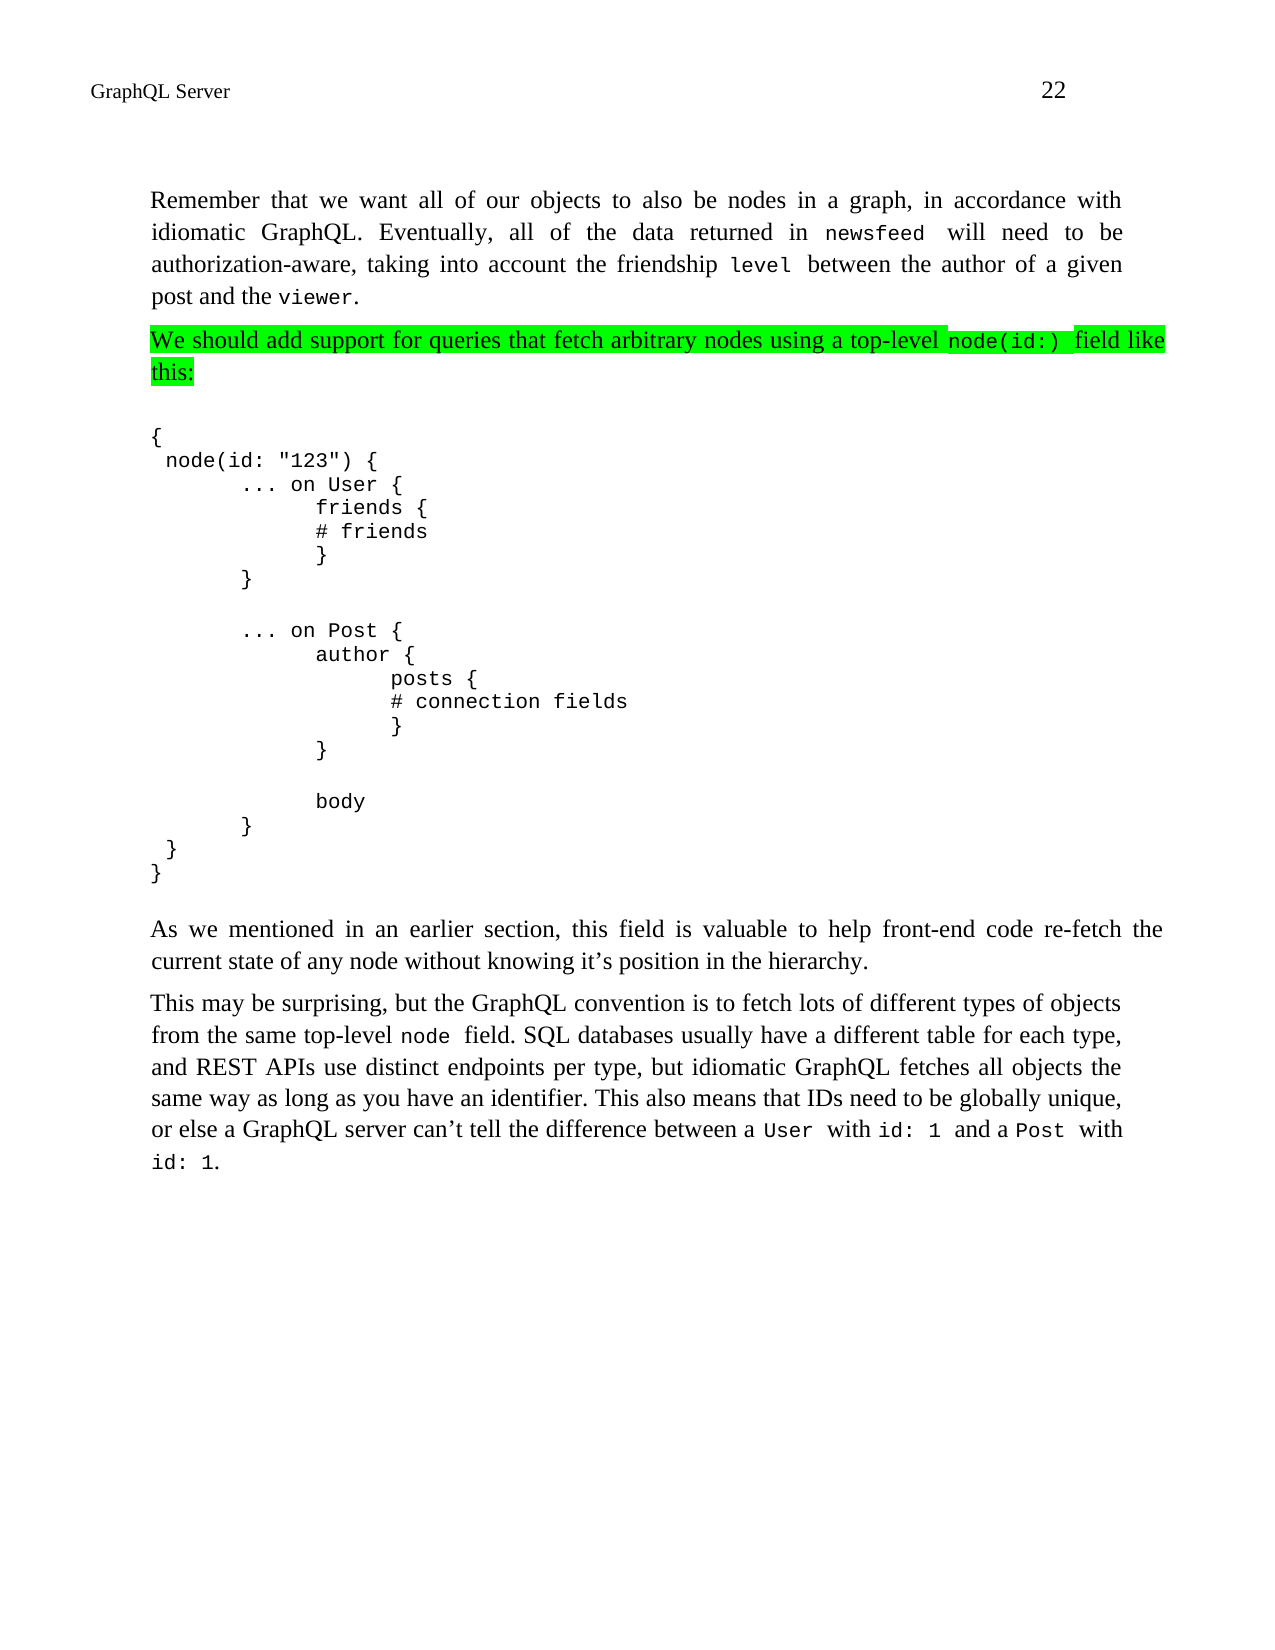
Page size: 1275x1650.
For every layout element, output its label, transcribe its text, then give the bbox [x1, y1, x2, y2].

text } [240, 815, 1166, 838]
text As we mentioned in an earlier section, this field is valuable to help front-end code re-fetch the current state of any node without knowing it’s position in the hierarchy. [150, 914, 1165, 974]
text node(id: "123") { [165, 450, 1166, 473]
text } [165, 838, 1166, 862]
text Remember that we want all of our objects to also be nodes in a graph, in accordance with idiomatic GraphQL. Eventually, all of the data returned in newsfeed will need to be authorization-aware, taking into account the friendship level between the author of a given post and the viewer. [150, 186, 1123, 311]
text } [390, 715, 1166, 739]
text } [165, 568, 1166, 592]
text } [315, 544, 1166, 568]
text friends { [315, 497, 1166, 521]
text ... on Post { [240, 621, 1166, 644]
text { [150, 426, 1166, 450]
text posts { [390, 668, 1166, 691]
text ... on User { [240, 473, 1166, 497]
text # friends [315, 521, 1166, 544]
text body [315, 791, 1166, 815]
text } [150, 862, 1166, 886]
text We should add support for queries that fetch arbitrary nodes using a top-level node(id:) field like this: [150, 353, 1165, 386]
text } [315, 739, 1166, 762]
text This may be surprising, but the GraphQL convention is to fetch lots of different types of objects from the same top-level node field. SQL databases usually have a different table for each type, and REST APIs use distinct endpoints per type, but idiomatic GraphQL fetches all objects the same way as long as you have an identifier. This also means that IDs need to be globally unique, or else a GraphQL server can’t tell the difference between a User with id: 1 and a Post with id: 1. [150, 988, 1123, 1176]
text author { [315, 644, 1166, 668]
text # connection fields [390, 691, 1166, 715]
